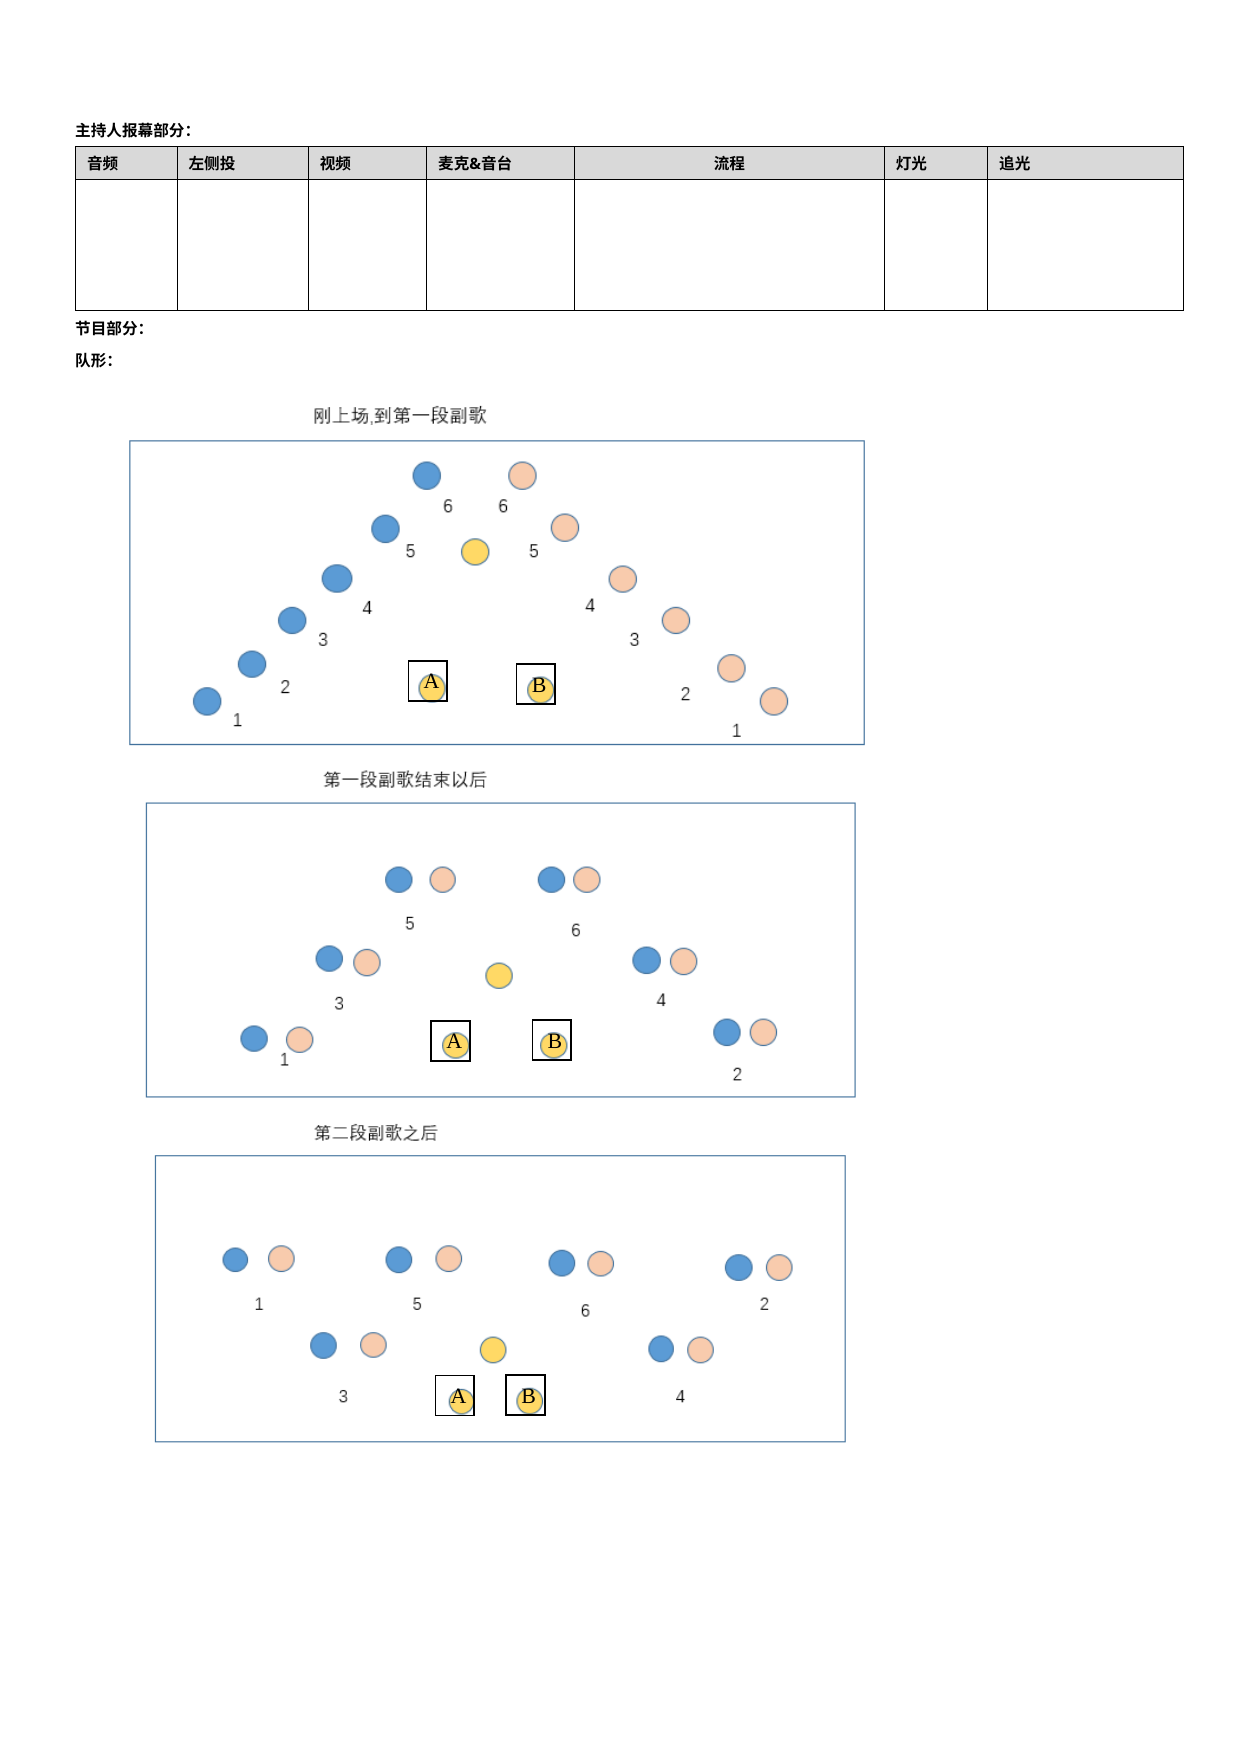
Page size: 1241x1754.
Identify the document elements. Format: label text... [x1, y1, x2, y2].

table_cell [885, 180, 987, 310]
table_header 灯光 [885, 147, 987, 179]
picture [75, 395, 911, 1468]
table_cell [76, 180, 177, 310]
text 节目部分： [75, 311, 1165, 344]
table_header 左侧投 [178, 147, 308, 179]
table_cell [988, 180, 1183, 310]
table_header 流程 [575, 147, 884, 179]
table_header 麦克&音台 [427, 147, 574, 179]
table_header 音频 [76, 147, 177, 179]
table_cell [178, 180, 308, 310]
text 主持人报幕部分： [75, 113, 1165, 146]
table_cell [309, 180, 426, 310]
table_header 追光 [988, 147, 1183, 179]
table_cell [427, 180, 574, 310]
table_cell [575, 180, 884, 310]
text 队形： [75, 344, 1165, 376]
table_header 视频 [309, 147, 426, 179]
